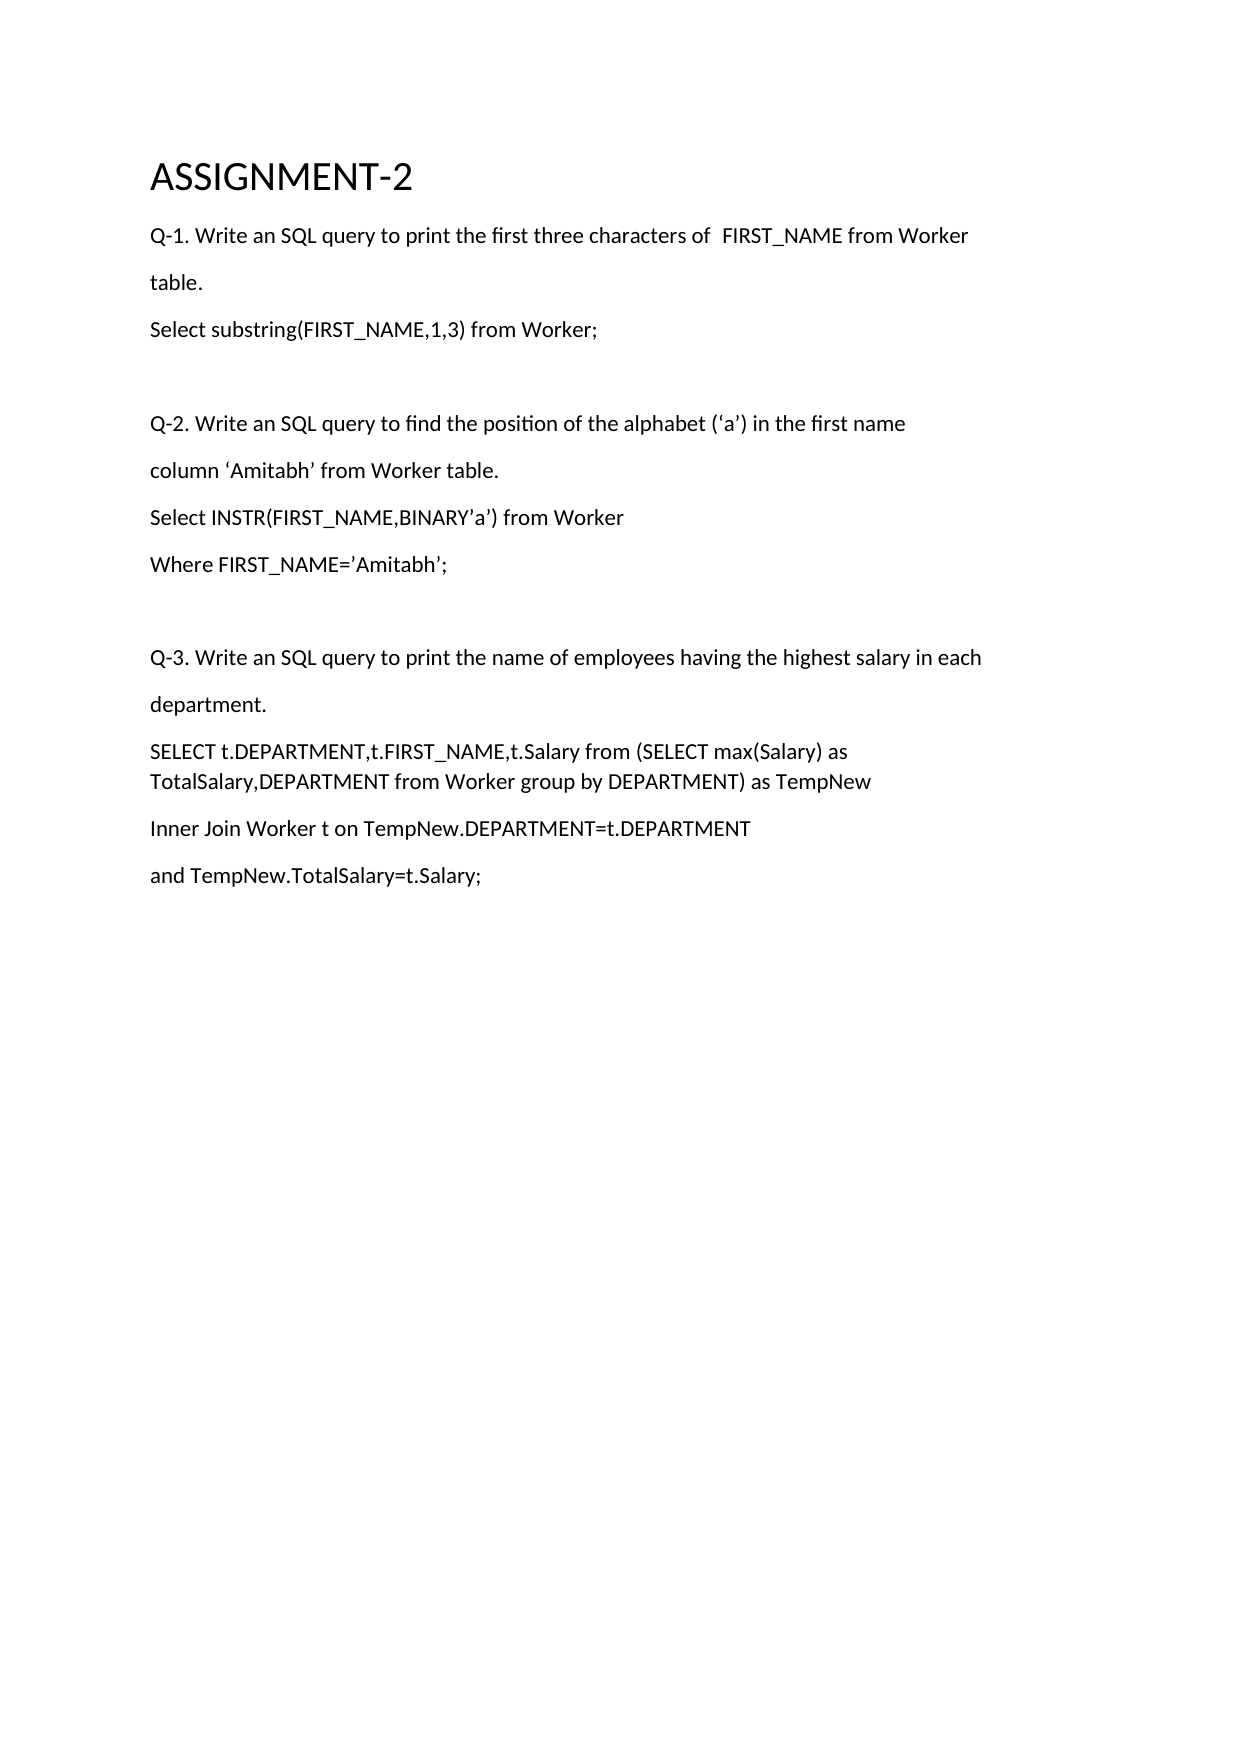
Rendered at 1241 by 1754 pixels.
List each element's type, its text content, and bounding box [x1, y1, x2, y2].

text column ‘Amitabh’ from Worker table. [150, 456, 1090, 484]
text Where FIRST_NAME=’Amitabh’; [150, 550, 1090, 578]
text Q-2. Write an SQL query to find the position of the alphabet (‘a’) in the first name [150, 409, 1090, 437]
text ASSIGNMENT-2 [150, 150, 1090, 201]
text Q-1. Write an SQL query to print the first three characters of FIRST_NAME from Worker [150, 222, 1090, 249]
text Inner Join Worker t on TempNew.DEPARTMENT=t.DEPARTMENT [150, 814, 1090, 842]
text SELECT t.DEPARTMENT,t.FIRST_NAME,t.Salary from (SELECT max(Salary) as TotalSalary,DEPARTMENT from Worker group by DEPARTMENT) as TempNew [150, 737, 1090, 795]
text and TempNew.TotalSalary=t.Salary; [150, 861, 1090, 889]
text department. [150, 690, 1090, 718]
text Select substring(FIRST_NAME,1,3) from Worker; [150, 315, 1090, 343]
text Q-3. Write an SQL query to print the name of employees having the highest salary in each [150, 643, 1090, 671]
text Select INSTR(FIRST_NAME,BINARY’a’) from Worker [150, 503, 1090, 531]
text table. [150, 268, 1090, 296]
